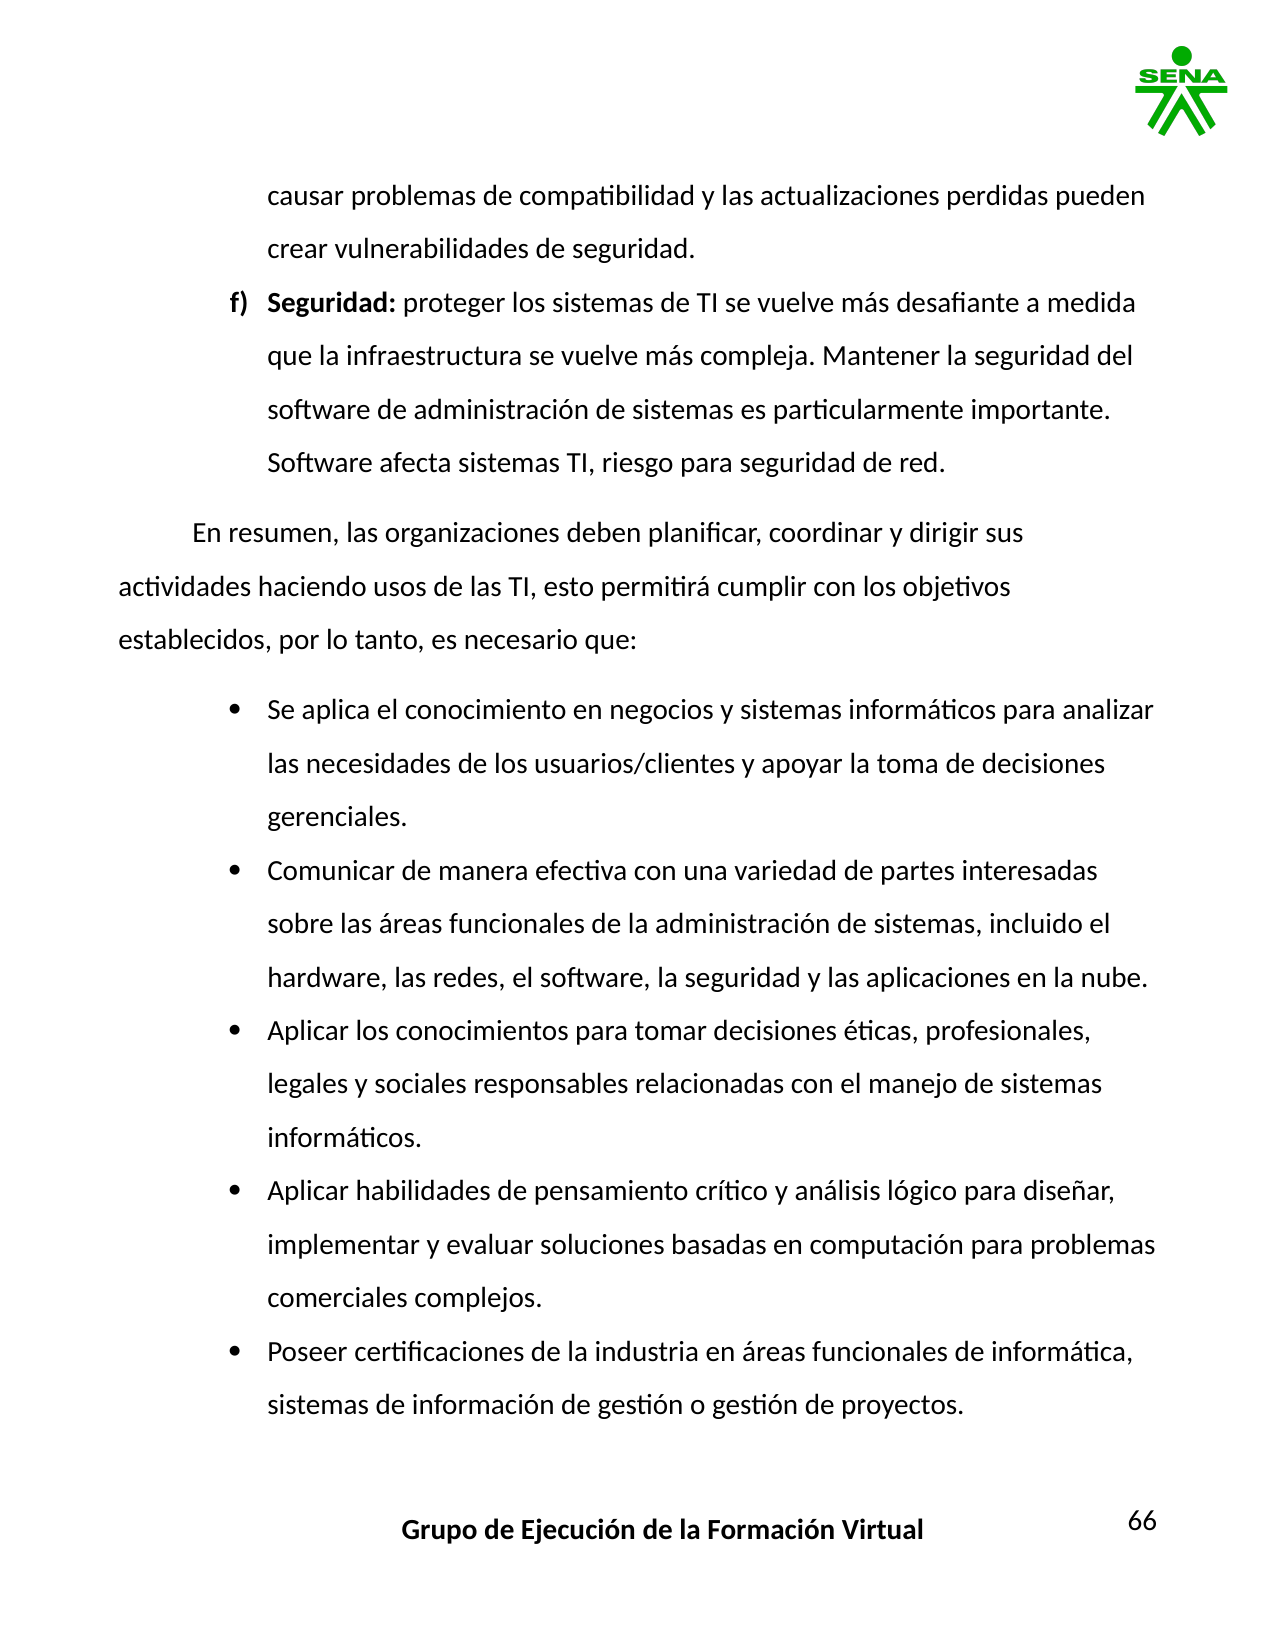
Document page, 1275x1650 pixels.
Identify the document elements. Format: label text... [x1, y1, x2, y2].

text En resumen, las organizaciones deben planificar, coordinar y dirigir sus actividades haciendo usos de las TI, esto permitirá cumplir con los objetivos establecidos, por lo tanto, es necesario que: [118, 514, 1157, 657]
picture [1135, 46, 1228, 136]
list Seguridad: proteger los sistemas de TI se vuelve más desafiante a medida que la infraestructura se vuelve más compleja. Mantener la seguridad del software de administración de sistemas es particularmente importante. Software afecta sistemas TI, riesgo para seguridad de red. [229, 284, 1157, 480]
list Se aplica el conocimiento en negocios y sistemas informáticos para analizar las necesidades de los usuarios/clientes y apoyar la toma de decisiones gerenciales. [229, 691, 1157, 834]
list Comunicar de manera efectiva con una variedad de partes interesadas sobre las áreas funcionales de la administración de sistemas, incluido el hardware, las redes, el software, la seguridad y las aplicaciones en la nube. [229, 852, 1157, 994]
list Aplicar los conocimientos para tomar decisiones éticas, profesionales, legales y sociales responsables relacionadas con el manejo de sistemas informáticos. [229, 1012, 1157, 1154]
list Poseer certificaciones de la industria en áreas funcionales de informática, sistemas de información de gestión o gestión de proyectos. [229, 1333, 1157, 1422]
list Aplicar habilidades de pensamiento crítico y análisis lógico para diseñar, implementar y evaluar soluciones basadas en computación para problemas comerciales complejos. [229, 1172, 1157, 1315]
